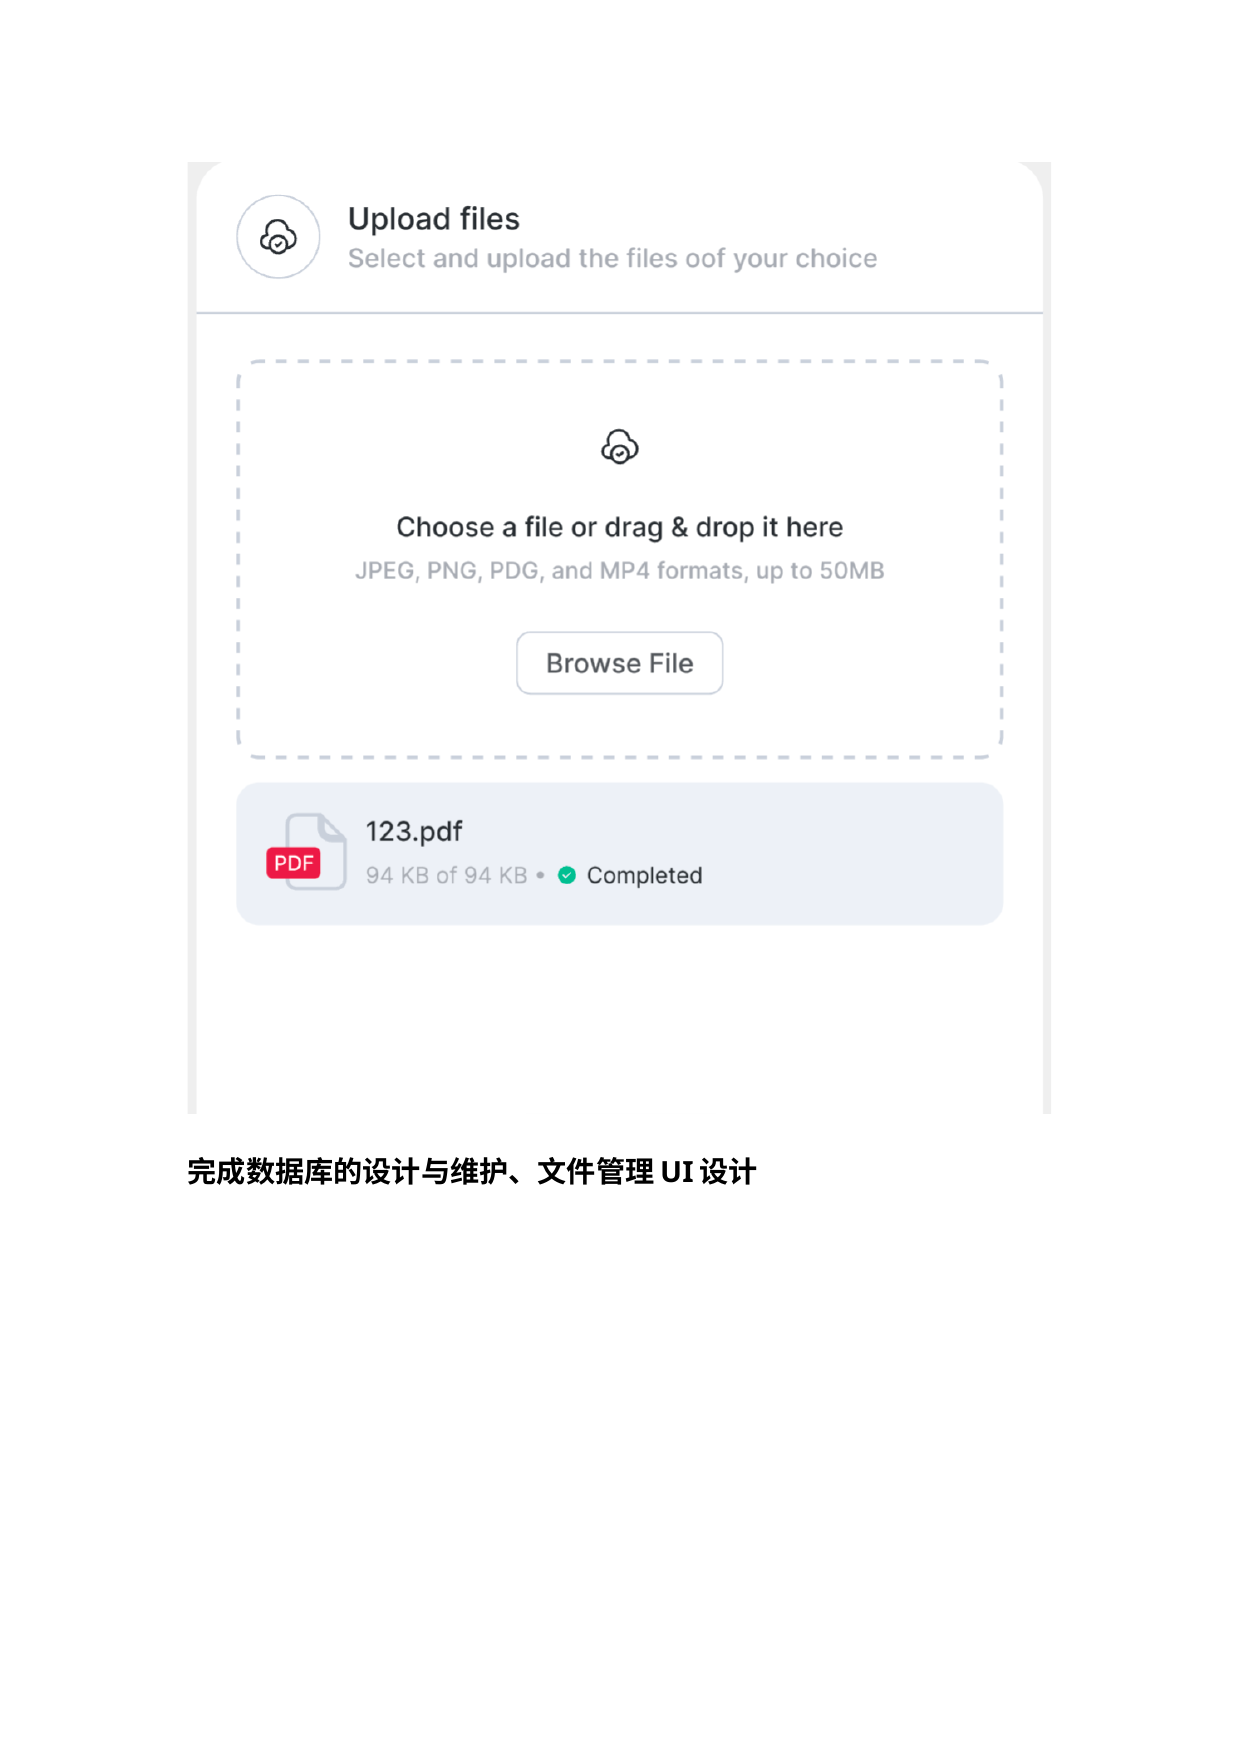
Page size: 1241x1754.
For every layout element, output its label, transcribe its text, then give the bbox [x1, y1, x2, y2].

picture [187, 162, 1052, 1114]
text 完成数据库的设计与维护、文件管理UI设计 [187, 1137, 1053, 1202]
